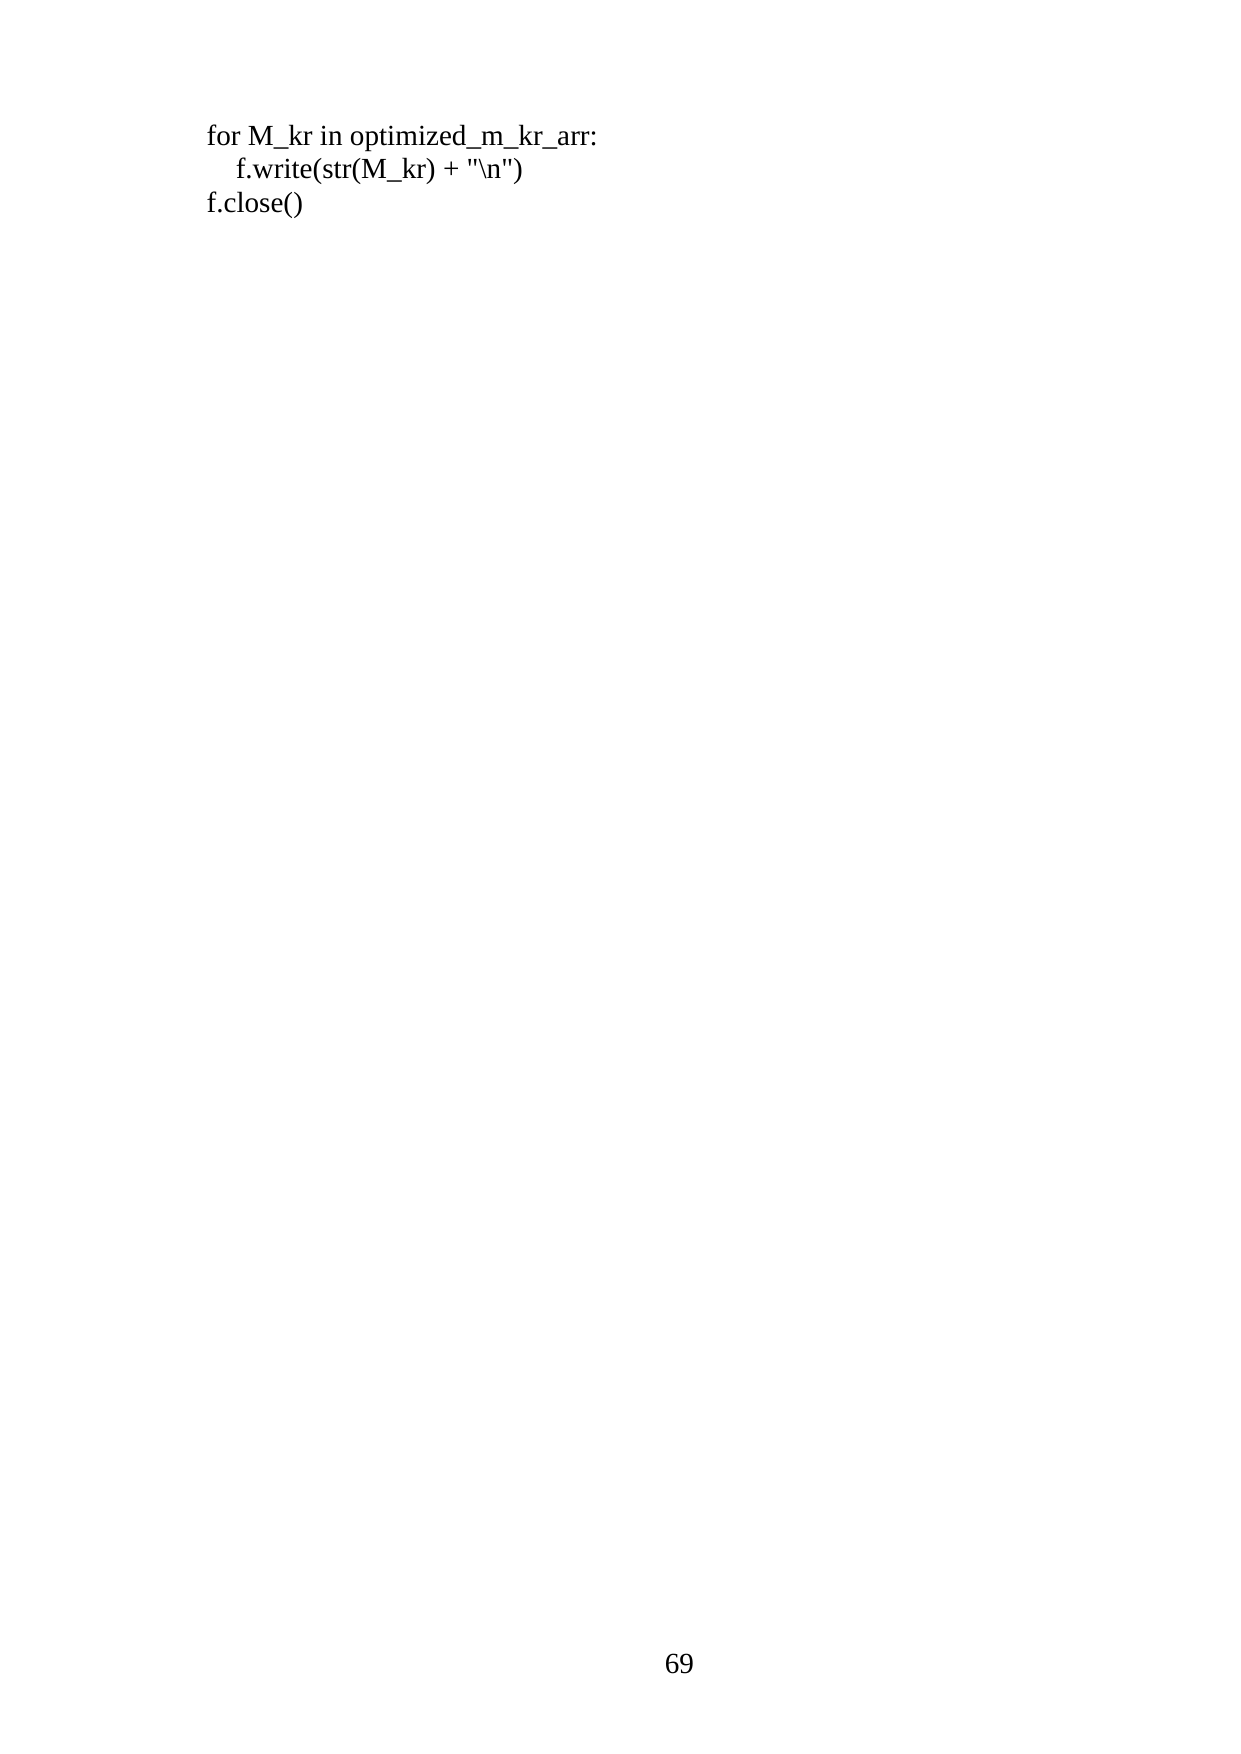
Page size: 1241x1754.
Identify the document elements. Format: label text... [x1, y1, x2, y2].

text for M_kr in optimized_m_kr_arr: [177, 118, 1181, 152]
text f.close() [177, 185, 1181, 219]
text f.write(str(M_kr) + "\n") [177, 152, 1181, 185]
